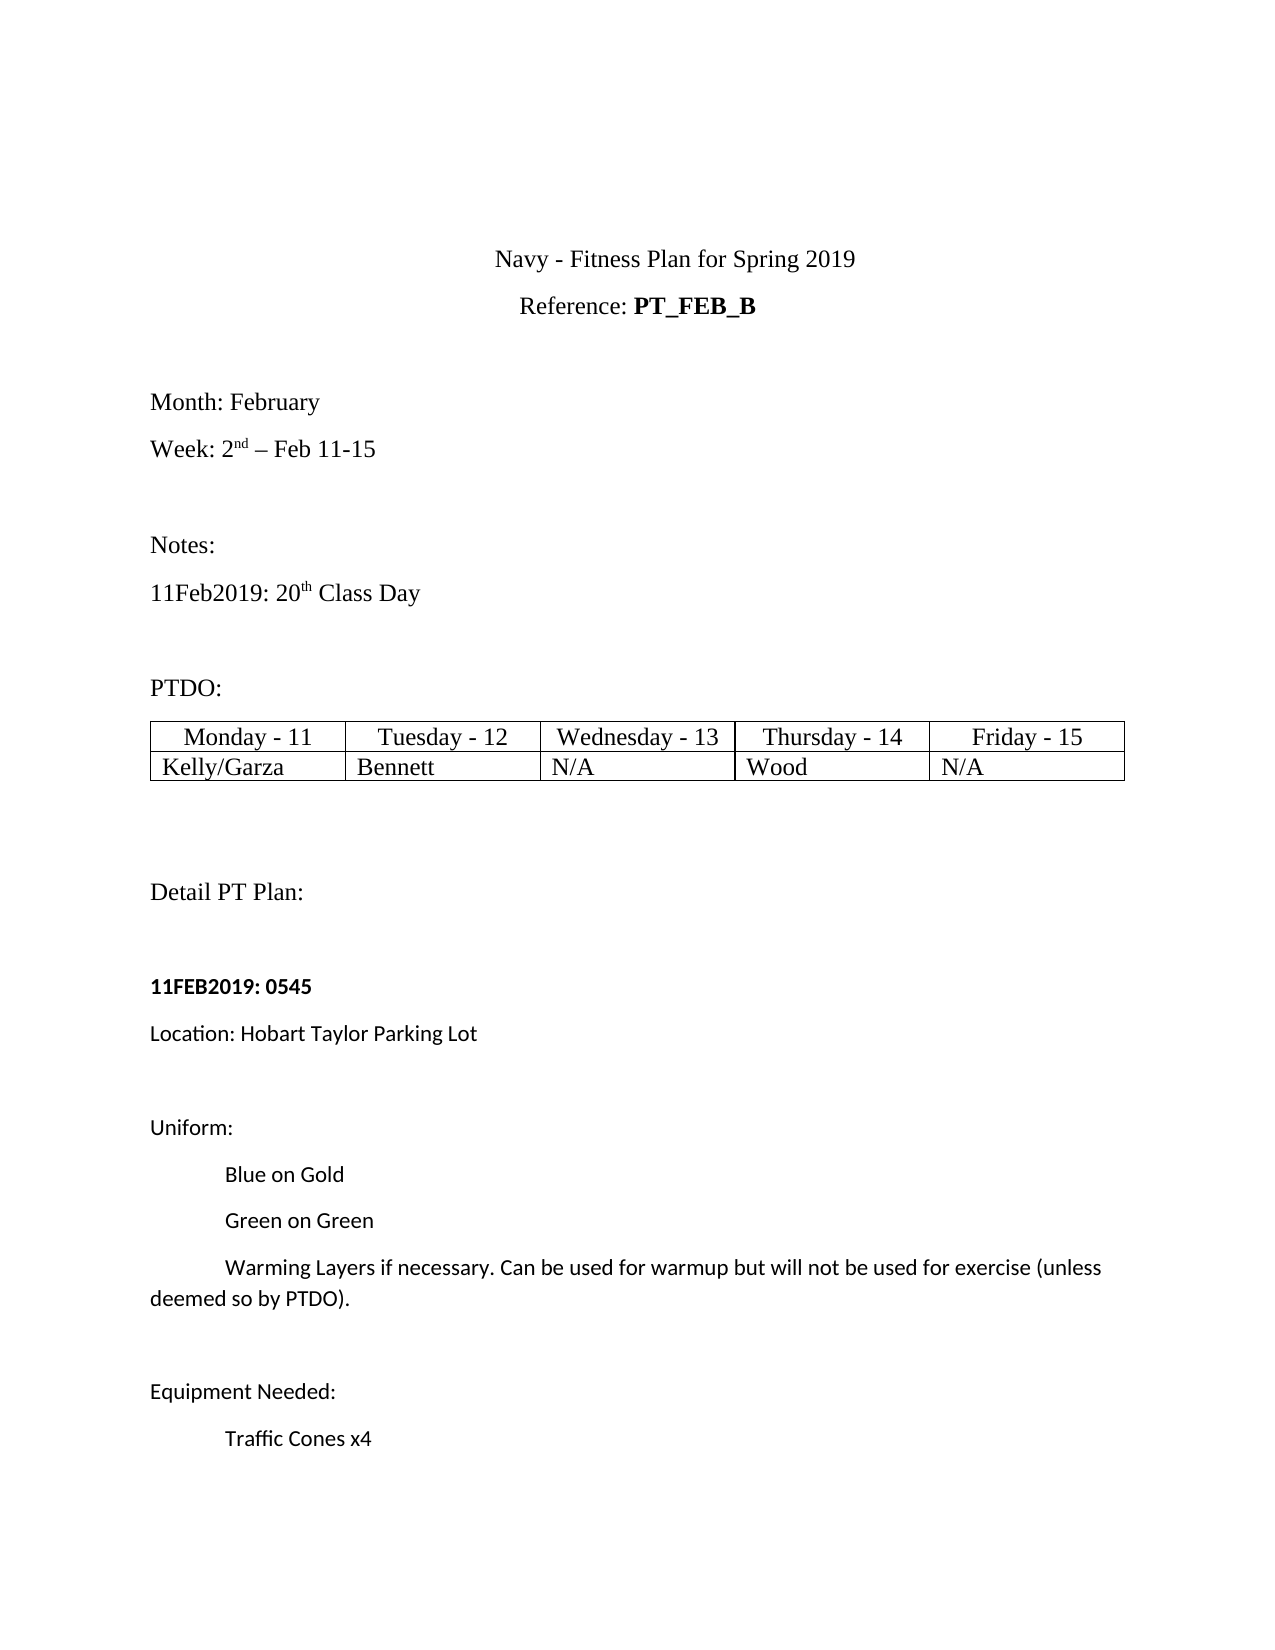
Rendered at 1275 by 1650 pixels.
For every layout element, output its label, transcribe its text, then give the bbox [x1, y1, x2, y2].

text 11FEB2019: 0545 [150, 972, 1125, 1000]
table_cell Wood [736, 752, 929, 780]
text Reference: PT_FEB_B [150, 291, 1125, 320]
table_header Wednesday - 13 [541, 722, 734, 751]
table_cell Bennett [346, 752, 540, 780]
text Traffic Cones x4 [150, 1424, 1125, 1452]
table_cell N/A [541, 752, 734, 780]
text Blue on Gold [150, 1160, 1125, 1188]
table_header Monday - 11 [151, 722, 345, 751]
table_header Tuesday - 12 [346, 722, 540, 751]
text Notes: [150, 530, 1125, 559]
text Location: Hobart Taylor Parking Lot [150, 1019, 1125, 1047]
table_cell N/A [930, 752, 1124, 780]
text Equipment Needed: [150, 1377, 1125, 1406]
text Detail PT Plan: [150, 877, 1125, 906]
text Uniform: [150, 1113, 1125, 1141]
table_header Friday - 15 [930, 722, 1124, 751]
text 11Feb2019: 20th Class Day [150, 578, 1125, 606]
text Warming Layers if necessary. Can be used for warmup but will not be used for exercise (unless deemed so by PTDO). [150, 1253, 1125, 1312]
text Navy - Fitness Plan for Spring 2019 [150, 244, 1125, 272]
text PTDO: [150, 673, 1125, 702]
text Week: 2nd – Feb 11-15 [150, 434, 1125, 463]
table_header Thursday - 14 [736, 722, 929, 751]
table_cell Kelly/Garza [151, 752, 345, 780]
text Green on Green [150, 1207, 1125, 1235]
text Month: February [150, 387, 1125, 416]
